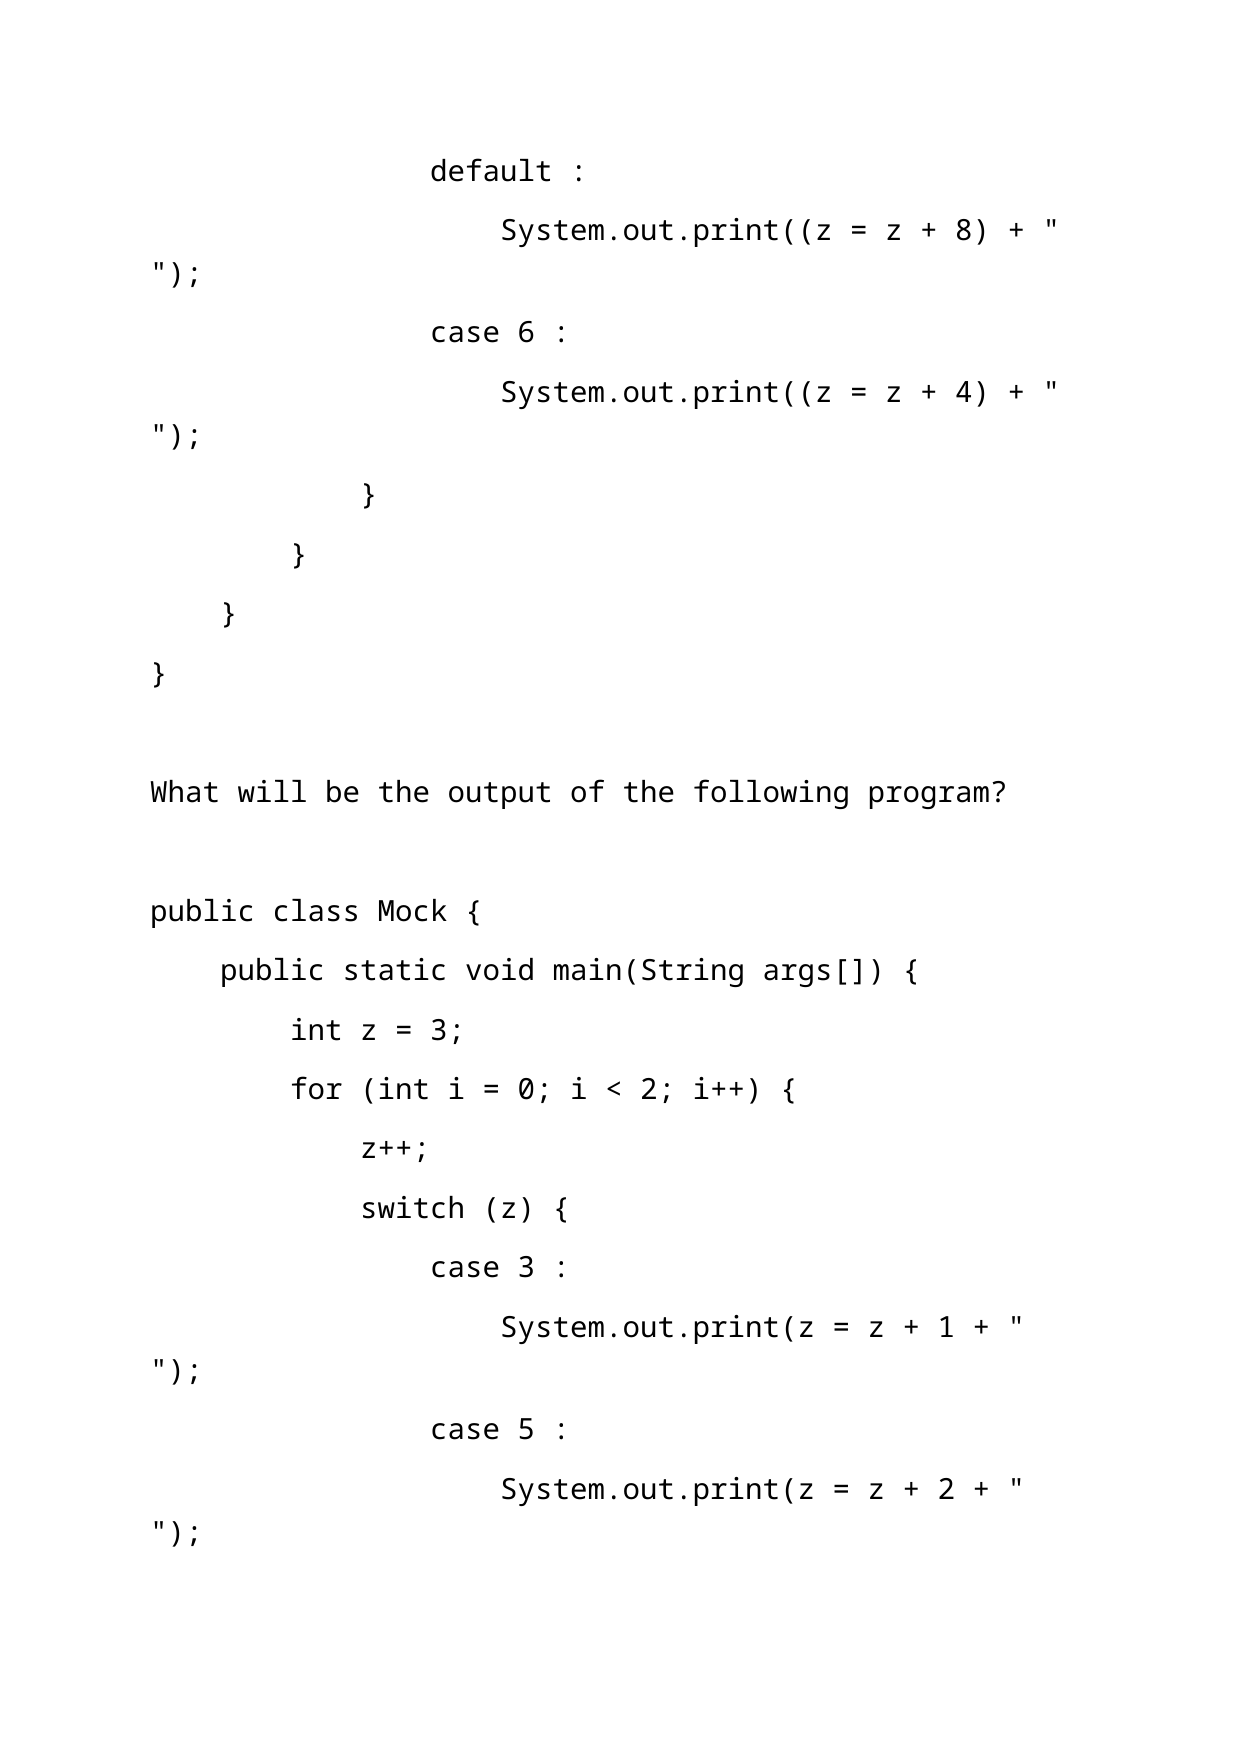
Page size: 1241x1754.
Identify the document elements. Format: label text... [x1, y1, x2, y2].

text public static void main(String args[]) { [150, 949, 1090, 989]
text System.out.print((z = z + 8) + " "); [150, 209, 1090, 292]
text default : [150, 150, 1090, 190]
text } [150, 592, 1090, 632]
text } [150, 652, 1090, 692]
text } [150, 473, 1090, 513]
text What will be the output of the following program? [150, 771, 1090, 811]
text z++; [150, 1128, 1090, 1167]
text System.out.print((z = z + 4) + " "); [150, 371, 1090, 454]
text for (int i = 0; i < 2; i++) { [150, 1068, 1090, 1108]
text switch (z) { [150, 1187, 1090, 1227]
text case 3 : [150, 1247, 1090, 1286]
text } [150, 533, 1090, 573]
text case 5 : [150, 1408, 1090, 1448]
text case 6 : [150, 312, 1090, 351]
text int z = 3; [150, 1009, 1090, 1048]
text System.out.print(z = z + 2 + " "); [150, 1468, 1090, 1551]
text System.out.print(z = z + 1 + " "); [150, 1306, 1090, 1389]
text public class Mock { [150, 890, 1090, 929]
